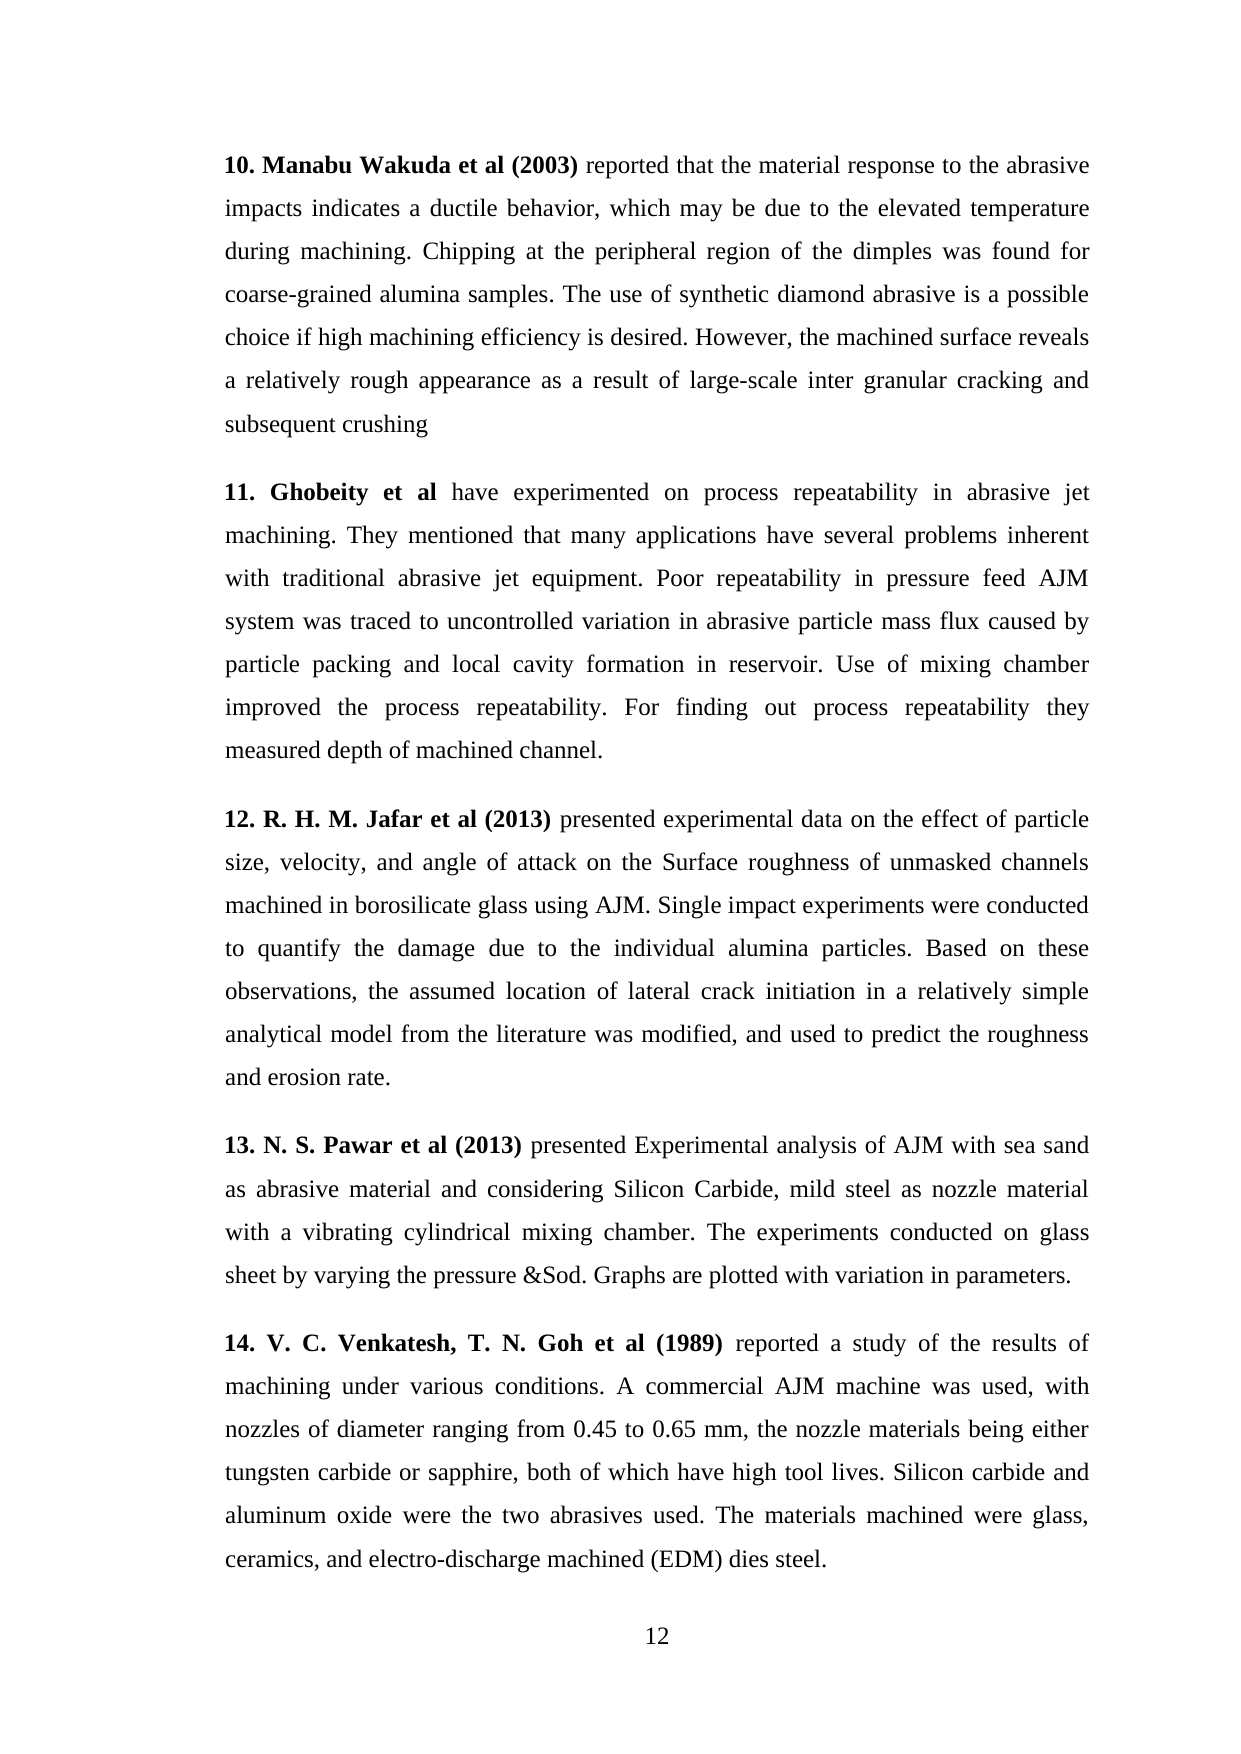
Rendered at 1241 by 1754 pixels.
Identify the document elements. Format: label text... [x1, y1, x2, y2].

text 14. V. C. Venkatesh, T. N. Goh et al (1989) reported a study of the results of machining under various conditions. A commercial AJM machine was used, with nozzles of diameter ranging from 0.45 to 0.65 mm, the nozzle materials being either tungsten carbide or sapphire, both of which have high tool lives. Silicon carbide and aluminum oxide were the two abrasives used. The materials machined were glass, ceramics, and electro-discharge machined (EDM) dies steel. [224, 1328, 1090, 1572]
text 11. Ghobeity et al have experimented on process repeatability in abrasive jet machining. They mentioned that many applications have several problems inherent with traditional abrasive jet equipment. Poor repeatability in pressure feed AJM system was traced to uncontrolled variation in abrasive particle mass flux caused by particle packing and local cavity formation in reservoir. Use of mixing chamber improved the process repeatability. For finding out process repeatability they measured depth of machined channel. [224, 477, 1090, 764]
text 13. N. S. Pawar et al (2013) presented Experimental analysis of AJM with sea sand as abrasive material and considering Silicon Carbide, mild steel as nozzle material with a vibrating cylindrical mixing chamber. The experiments conducted on glass sheet by varying the pressure &Sod. Graphs are plotted with variation in parameters. [224, 1131, 1090, 1289]
text 12. R. H. M. Jafar et al (2013) presented experimental data on the effect of particle size, velocity, and angle of attack on the Surface roughness of unmasked channels machined in borosilicate glass using AJM. Single impact experiments were conducted to quantify the damage due to the individual alumina particles. Based on these observations, the assumed location of lateral crack initiation in a relatively simple analytical model from the literature was modified, and used to predict the roughness and erosion rate. [224, 804, 1090, 1091]
text 10. Manabu Wakuda et al (2003) reported that the material response to the abrasive impacts indicates a ductile behavior, which may be due to the elevated temperature during machining. Chipping at the peripheral region of the dimples was found for coarse-grained alumina samples. The use of synthetic diamond abrasive is a possible choice if high machining efficiency is desired. However, the machined surface reveals a relatively rough appearance as a result of large-scale inter granular cracking and subsequent crushing [223, 150, 1090, 437]
